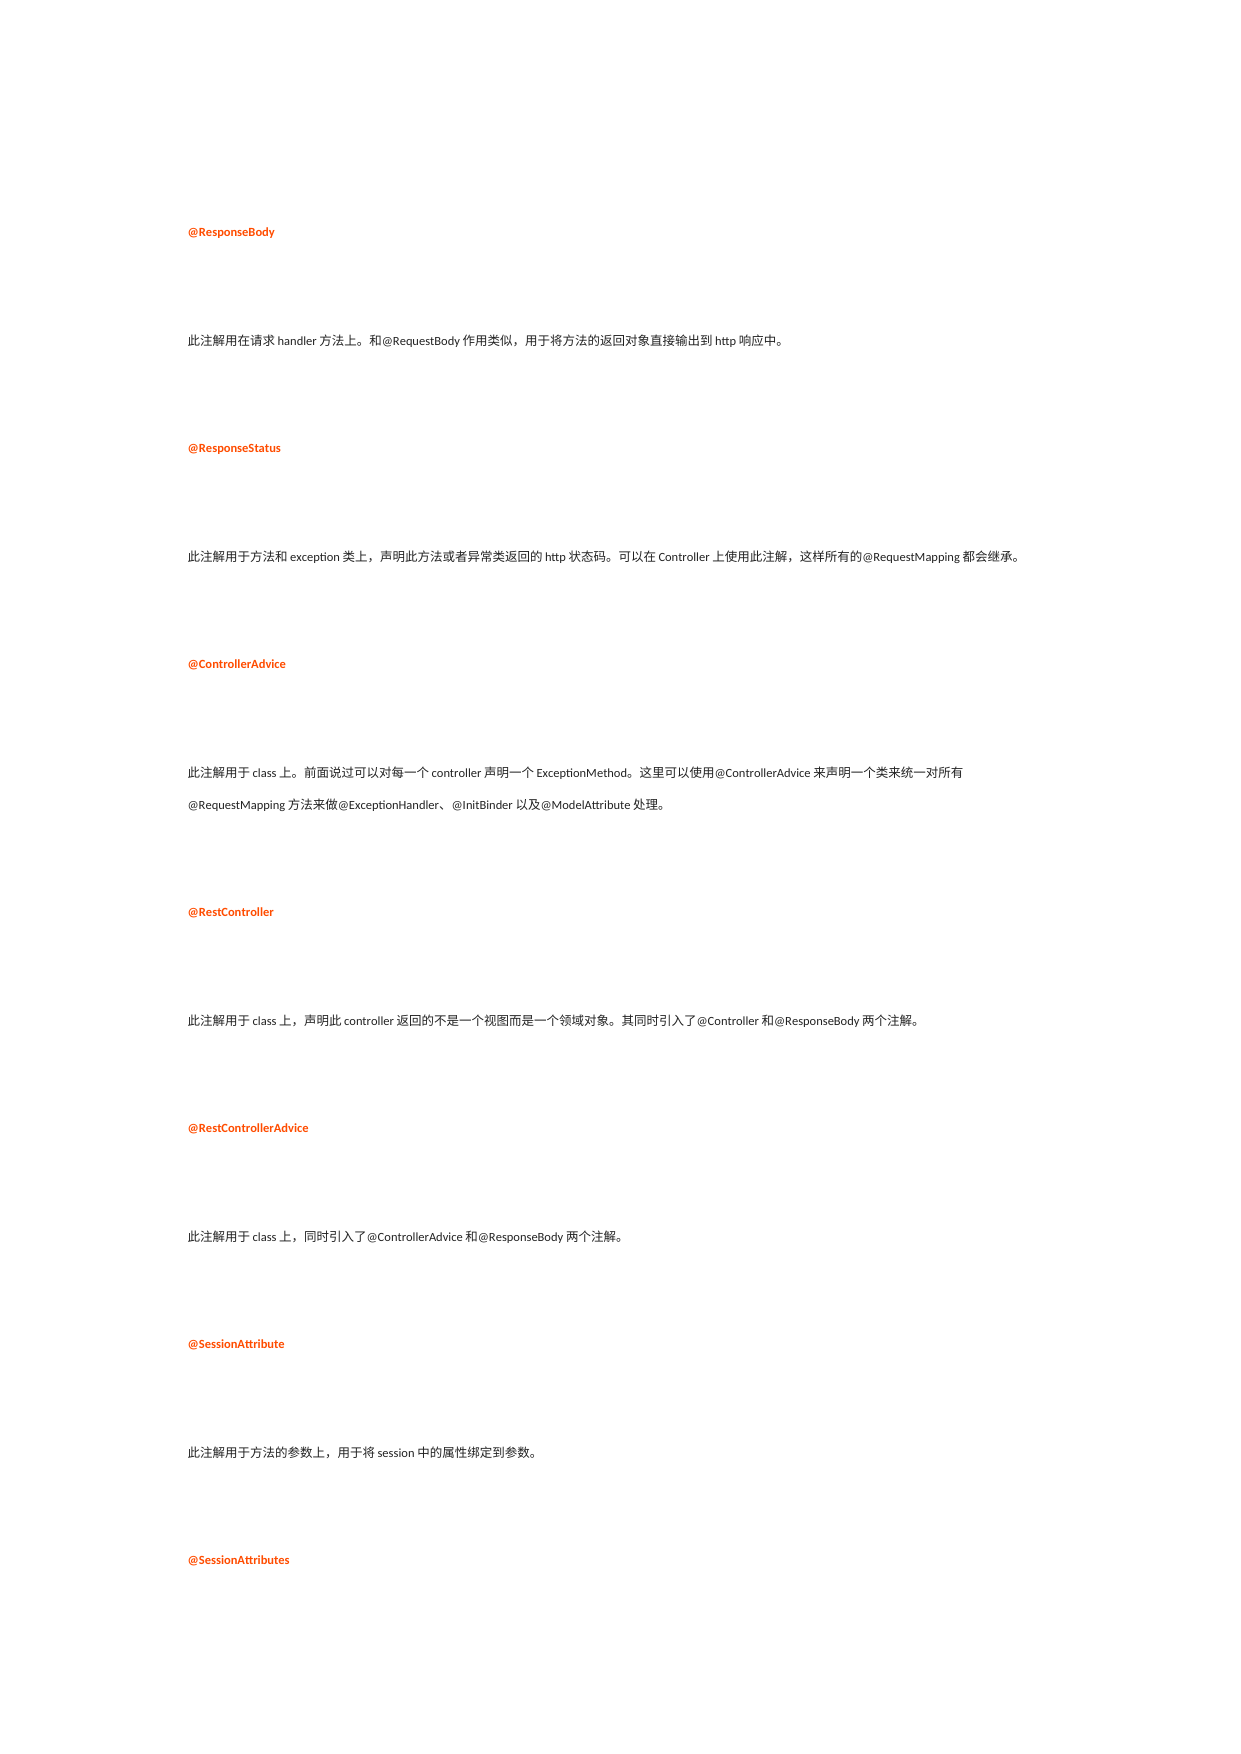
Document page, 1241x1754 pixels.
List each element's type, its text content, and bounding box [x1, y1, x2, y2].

text 此注解用于class上，同时引入了@ControllerAdvice和@ResponseBody两个注解。 [187, 1220, 1053, 1252]
text @ResponseBody [187, 216, 1053, 248]
text @RestControllerAdvice [187, 1112, 1053, 1144]
text 此注解用在请求handler方法上。和@RequestBody作用类似，用于将方法的返回对象直接输出到http响应中。 [187, 324, 1053, 356]
text 此注解用于class上，声明此controller返回的不是一个视图而是一个领域对象。其同时引入了@Controller和@ResponseBody两个注解。 [187, 1004, 1053, 1036]
text @SessionAttribute [187, 1328, 1053, 1360]
text 此注解用于方法和exception类上，声明此方法或者异常类返回的http状态码。可以在Controller上使用此注解，这样所有的@RequestMapping都会继承。 [187, 540, 1053, 572]
text 此注解用于class上。前面说过可以对每一个controller声明一个ExceptionMethod。这里可以使用@ControllerAdvice来声明一个类来统一对所有@RequestMapping方法来做@ExceptionHandler、@InitBinder以及@ModelAttribute处理。 [187, 756, 1053, 821]
text @ControllerAdvice [187, 648, 1053, 680]
text 此注解用于方法的参数上，用于将session中的属性绑定到参数。 [187, 1436, 1053, 1468]
text @ResponseStatus [187, 432, 1053, 464]
text @SessionAttributes [187, 1543, 1053, 1576]
text @RestController [187, 896, 1053, 928]
